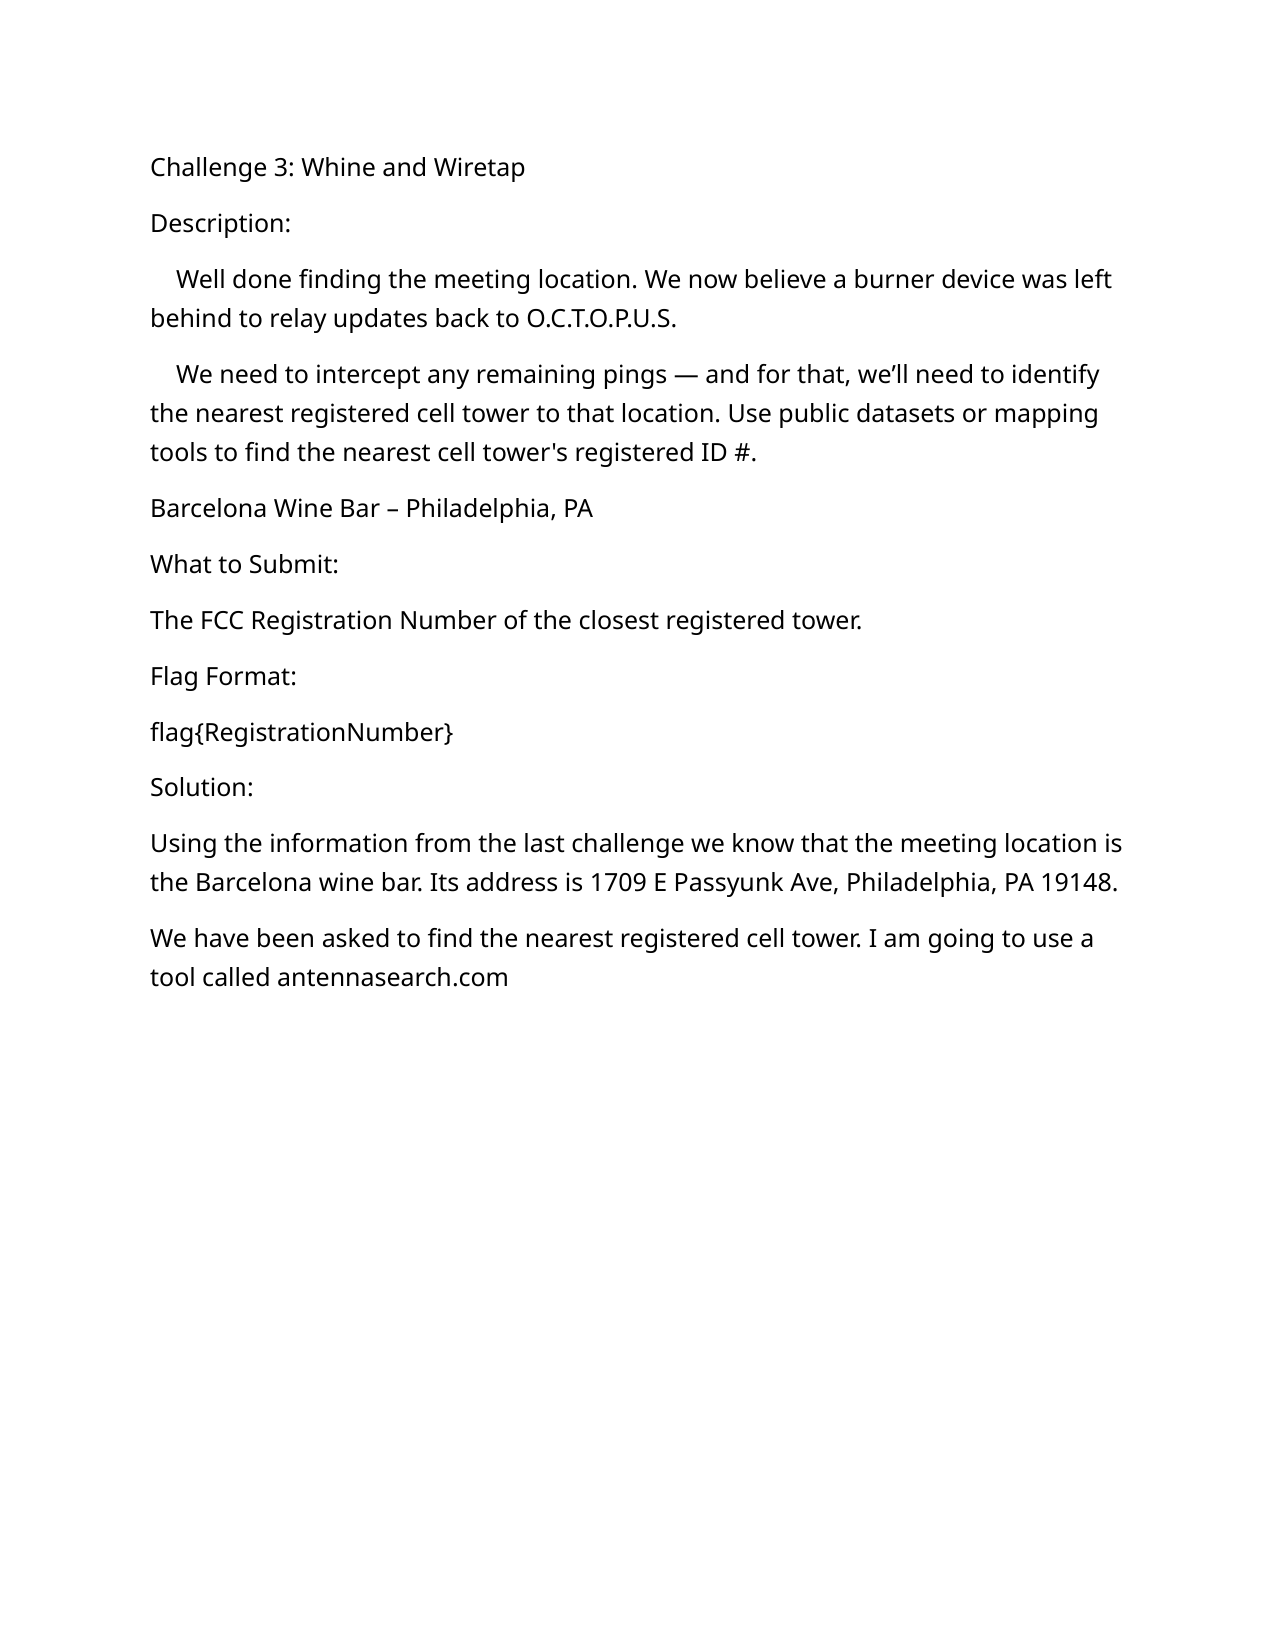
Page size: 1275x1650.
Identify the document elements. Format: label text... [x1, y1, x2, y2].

text What to Submit: [150, 547, 1125, 581]
text Barcelona Wine Bar – Philadelphia, PA [150, 491, 1125, 525]
text Description: [150, 206, 1125, 240]
text Flag Format: [150, 658, 1125, 692]
text Well done finding the meeting location. We now believe a burner device was left behind to relay updates back to O.C.T.O.P.U.S. [150, 262, 1125, 335]
text Solution: [150, 770, 1125, 804]
text The FCC Registration Number of the closest registered tower. [150, 602, 1125, 637]
text We need to intercept any remaining pings — and for that, we’ll need to identify the nearest registered cell tower to that location. Use public datasets or mapping tools to find the nearest cell tower's registered ID #. [150, 357, 1125, 469]
text Using the information from the last challenge we know that the meeting location is the Barcelona wine bar. Its address is 1709 E Passyunk Ave, Philadelphia, PA 19148. [150, 826, 1125, 899]
text We have been asked to find the nearest registered cell tower. I am going to use a tool called antennasearch.com [150, 921, 1125, 994]
text Challenge 3: Whine and Wiretap [150, 150, 1125, 184]
text flag{RegistrationNumber} [150, 714, 1125, 748]
